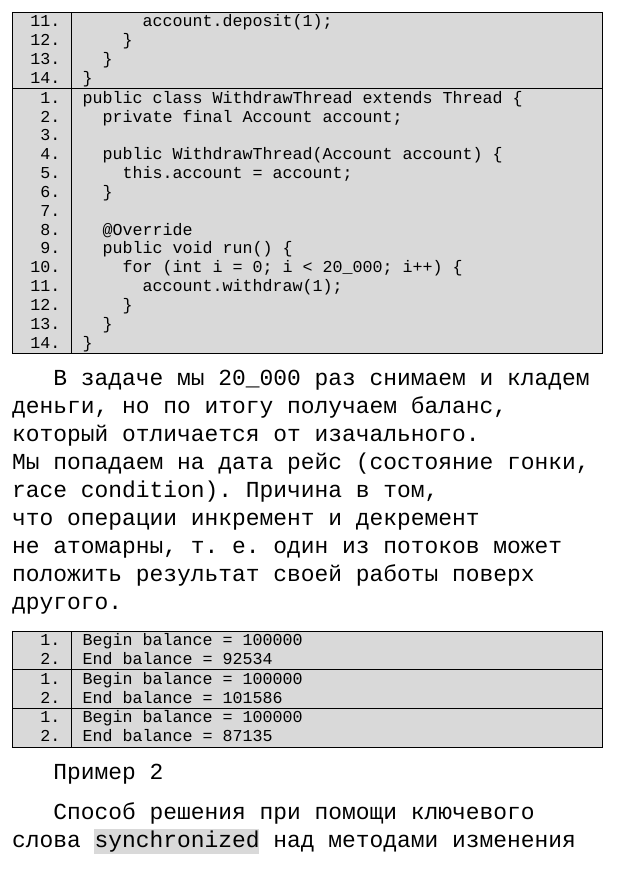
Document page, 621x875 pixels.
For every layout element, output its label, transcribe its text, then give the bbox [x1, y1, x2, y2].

table_cell 1. 2. [13, 670, 71, 708]
table_cell 1. 2. [13, 709, 71, 747]
table_cell 1. 2. 3. 4. 5. 6. 7. 8. 9. 10. 11. 12. 13. 14. [13, 89, 71, 353]
table_cell Begin balance = 100000 End balance = 101586 [72, 670, 602, 708]
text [12, 801, 608, 854]
text В задаче мы 20_000 раз снимаем и кладем деньги, но по итогу получаем баланс, который отличается от изачального. Мы попадаем на дата рейс (состояние гонки, race condition). Причина в том, что операции инкремент и декремент не атомарны, т. е. один из потоков может положить результат своей работы поверх другого. [12, 367, 608, 616]
table_cell Begin balance = 100000 End balance = 87135 [72, 709, 602, 747]
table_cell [13, 13, 71, 88]
table_cell public class WithdrawThread extends Thread { private final Account account; public WithdrawThread(Account account) { this.account = account; } @Override public void run() { for (int i = 0; i < 20_000; i++) { account.withdraw(1); } } } [72, 89, 602, 353]
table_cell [72, 13, 602, 88]
table_header 1. 2. [13, 632, 71, 669]
table_header Begin balance = 100000 End balance = 92534 [72, 632, 602, 669]
text Пример 2 [12, 760, 608, 786]
